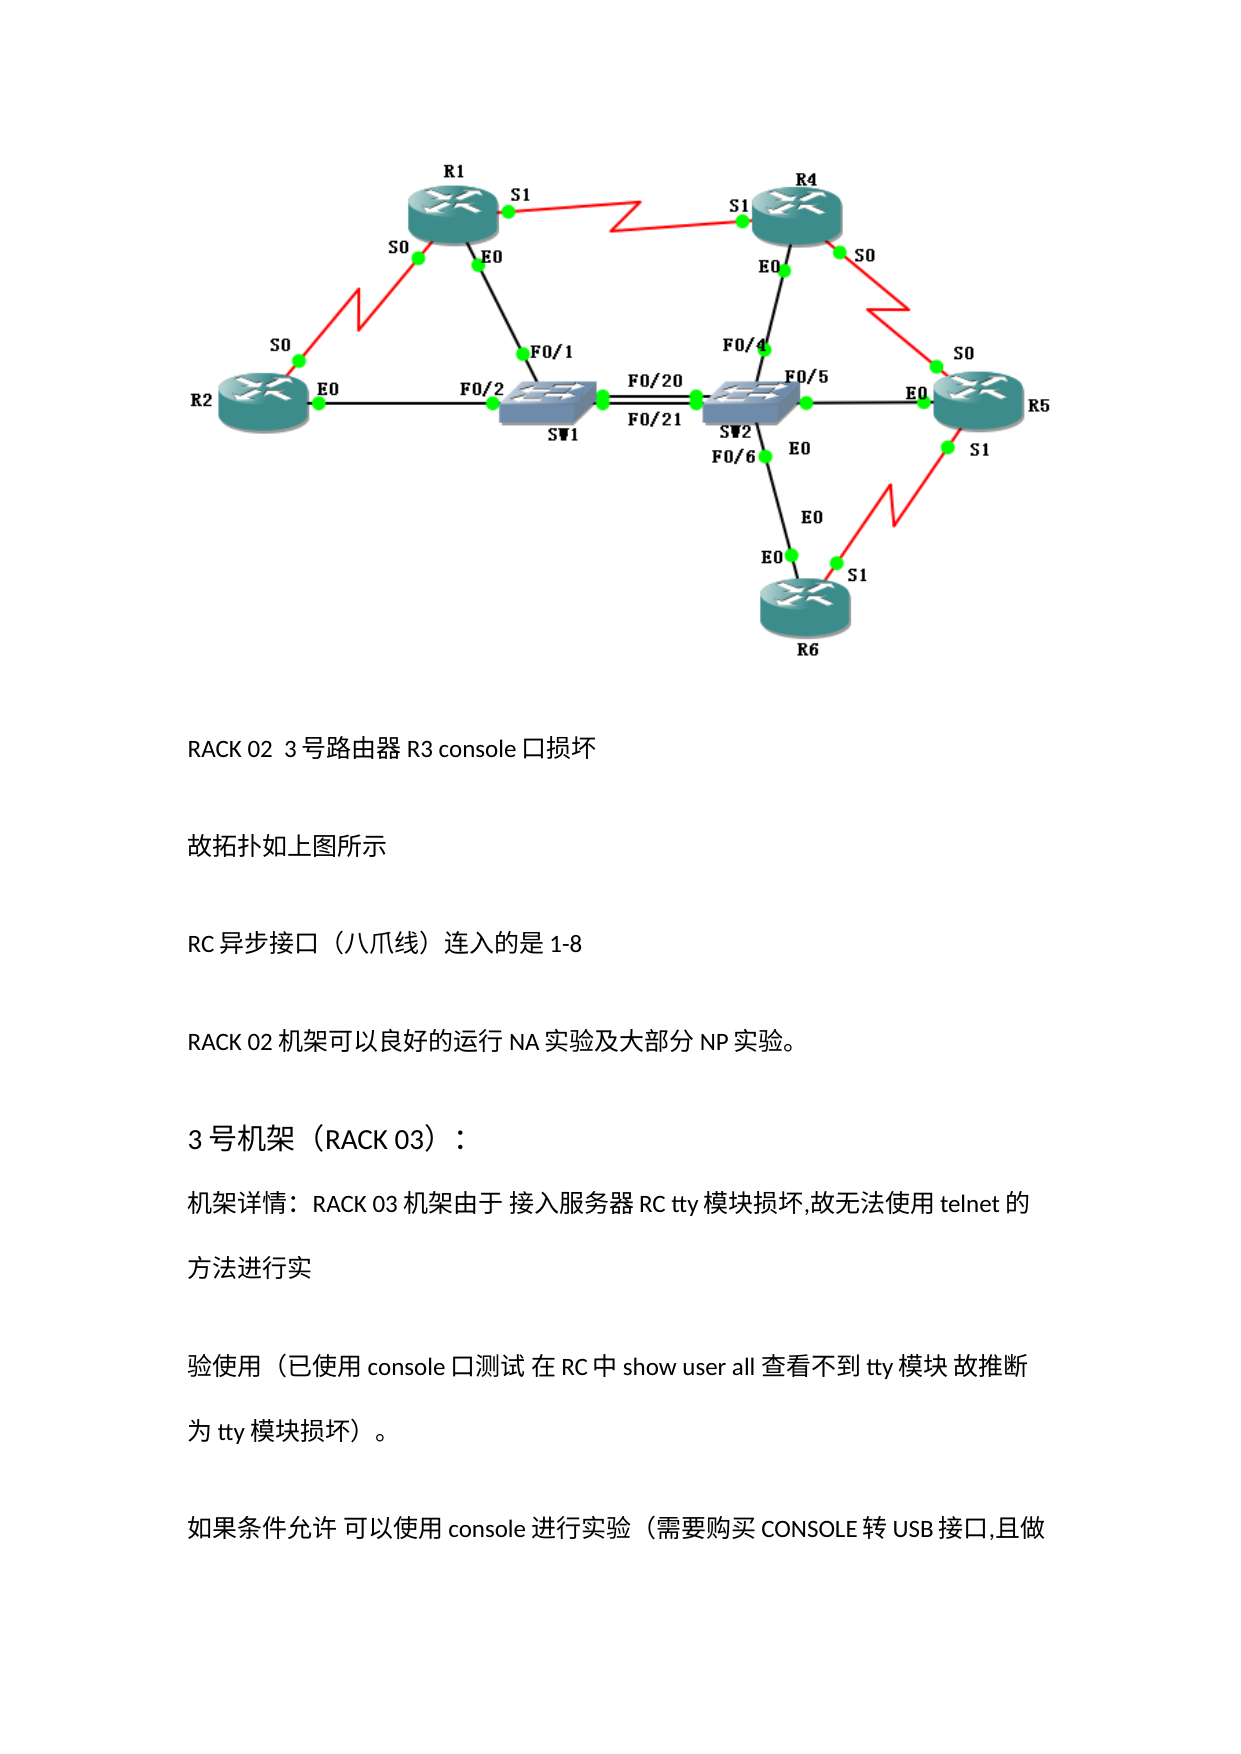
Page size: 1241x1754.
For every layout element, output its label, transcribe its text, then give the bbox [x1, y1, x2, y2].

text 机架详情：RACK 03 机架由于 接入服务器RC tty模块损坏,故无法使用telnet的方法进行实 [187, 1169, 1053, 1299]
text 故拓扑如上图所示 [187, 812, 1053, 877]
text RACK 02 机架可以良好的运行 NA实验及大部分NP实验。 [187, 1007, 1053, 1072]
text 验使用（已使用console口测试 在RC中show user all 查看不到tty模块 故推断为tty模块损坏）。 [187, 1332, 1053, 1462]
text 3号机架（RACK 03）： [187, 1104, 1053, 1169]
text RC异步接口（八爪线）连入的是1-8 [187, 909, 1053, 974]
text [187, 1494, 1053, 1559]
text RACK 02 3号路由器R3 console口损坏 [187, 714, 1053, 779]
picture [187, 162, 1052, 664]
